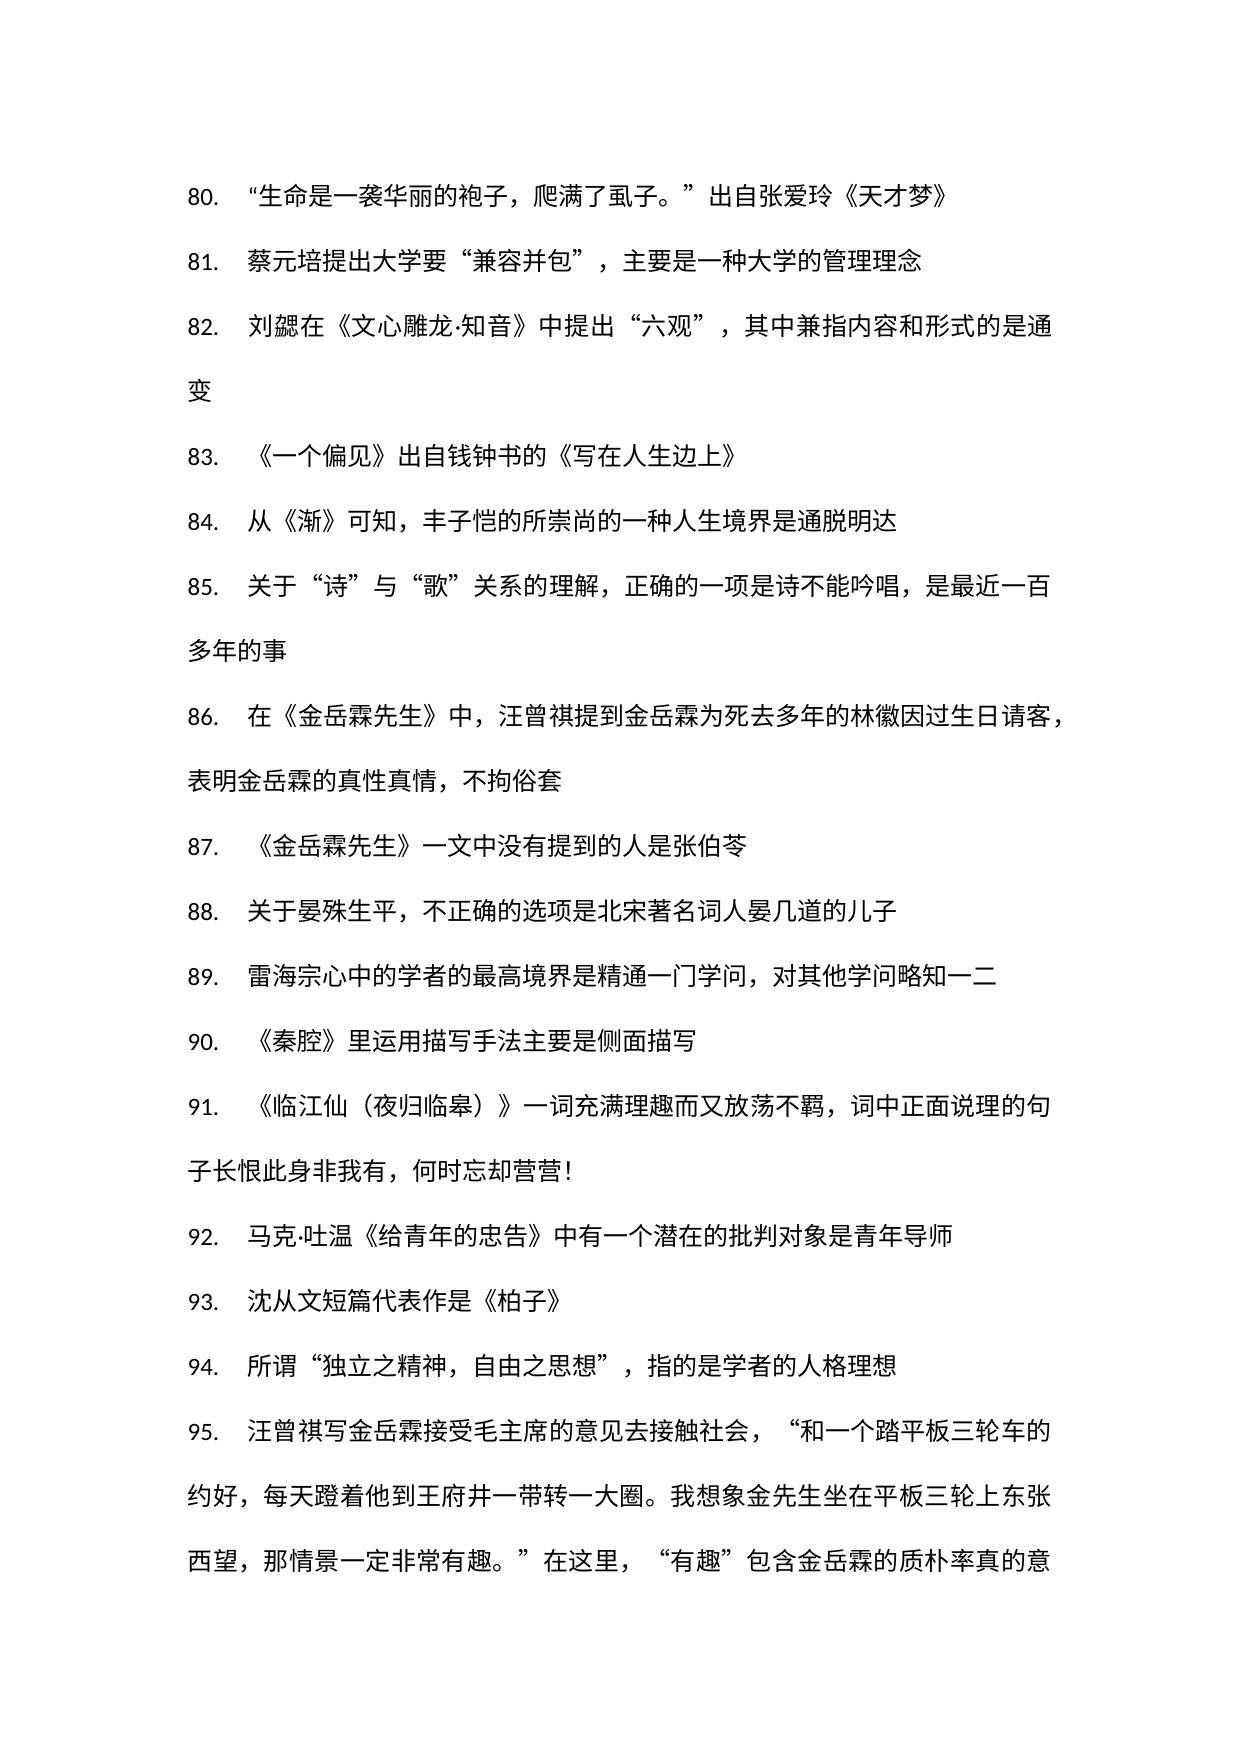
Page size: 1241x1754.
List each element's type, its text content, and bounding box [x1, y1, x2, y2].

text 80. “生命是一袭华丽的袍子，爬满了虱子。”出自张爱玲《天才梦》 [187, 162, 1053, 227]
text 84. 从《渐》可知，丰子恺的所崇尚的一种人生境界是通脱明达 [187, 487, 1053, 552]
text 94. 所谓“独立之精神，自由之思想”，指的是学者的人格理想 [187, 1332, 1053, 1397]
text 92. 马克·吐温《给青年的忠告》中有一个潜在的批判对象是青年导师 [187, 1202, 1053, 1267]
text 90. 《秦腔》里运用描写手法主要是侧面描写 [187, 1007, 1053, 1072]
text 81. 蔡元培提出大学要“兼容并包”，主要是一种大学的管理理念 [187, 227, 1053, 292]
text 87. 《金岳霖先生》一文中没有提到的人是张伯苓 [187, 812, 1053, 877]
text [187, 1397, 1053, 1592]
text 85. 关于“诗”与“歌”关系的理解，正确的一项是诗不能吟唱，是最近一百多年的事 [187, 552, 1053, 682]
text 83. 《一个偏见》出自钱钟书的《写在人生边上》 [187, 422, 1053, 487]
text 88. 关于晏殊生平，不正确的选项是北宋著名词人晏几道的儿子 [187, 877, 1053, 942]
text 93. 沈从文短篇代表作是《柏子》 [187, 1267, 1053, 1332]
text 82. 刘勰在《文心雕龙·知音》中提出“六观”，其中兼指内容和形式的是通变 [187, 292, 1053, 422]
text 91. 《临江仙（夜归临皋）》一词充满理趣而又放荡不羁，词中正面说理的句子长恨此身非我有，何时忘却营营！ [187, 1072, 1053, 1202]
text 86. 在《金岳霖先生》中，汪曾祺提到金岳霖为死去多年的林徽因过生日请客，表明金岳霖的真性真情，不拘俗套 [187, 682, 1053, 812]
text 89. 雷海宗心中的学者的最高境界是精通一门学问，对其他学问略知一二 [187, 942, 1053, 1007]
